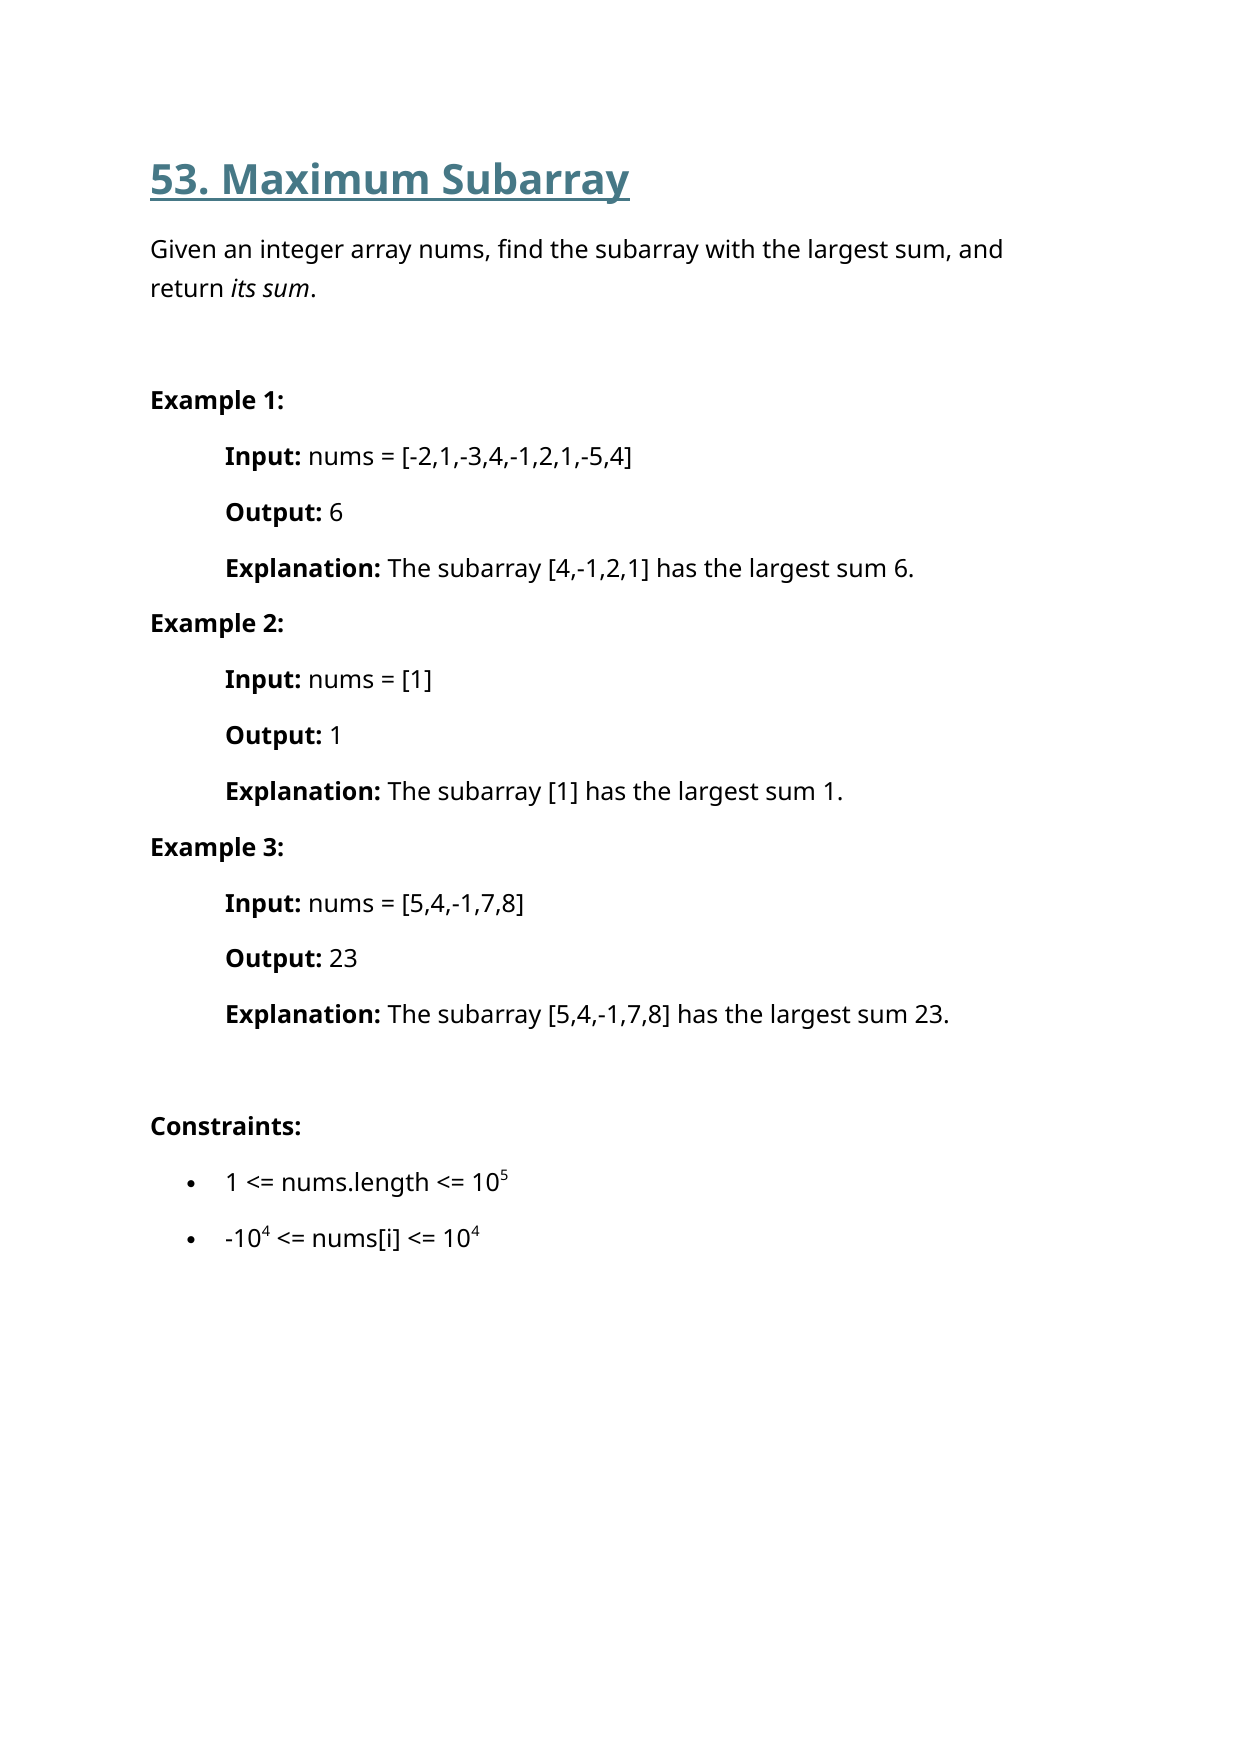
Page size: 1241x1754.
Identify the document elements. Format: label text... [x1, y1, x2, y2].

list 1 <= nums.length <= 105 [187, 1164, 1090, 1198]
text 53. Maximum Subarray [150, 150, 1090, 207]
text Explanation: The subarray [1] has the largest sum 1. [150, 773, 1090, 808]
text Example 1: [150, 383, 1090, 417]
text Input: nums = [-2,1,-3,4,-1,2,1,-5,4] [150, 438, 1090, 473]
text Output: 23 [150, 941, 1090, 975]
text Input: nums = [1] [150, 662, 1090, 696]
text Example 3: [150, 829, 1090, 863]
text Constraints: [150, 1108, 1090, 1143]
text Given an integer array nums, find the subarray with the largest sum, and return its sum. [150, 232, 1090, 305]
list -104 <= nums[i] <= 104 [187, 1220, 1090, 1254]
text Output: 1 [150, 718, 1090, 752]
text Example 2: [150, 606, 1090, 640]
text Explanation: The subarray [5,4,-1,7,8] has the largest sum 23. [150, 997, 1090, 1031]
text Output: 6 [150, 494, 1090, 528]
text Explanation: The subarray [4,-1,2,1] has the largest sum 6. [150, 550, 1090, 584]
text Input: nums = [5,4,-1,7,8] [150, 885, 1090, 919]
